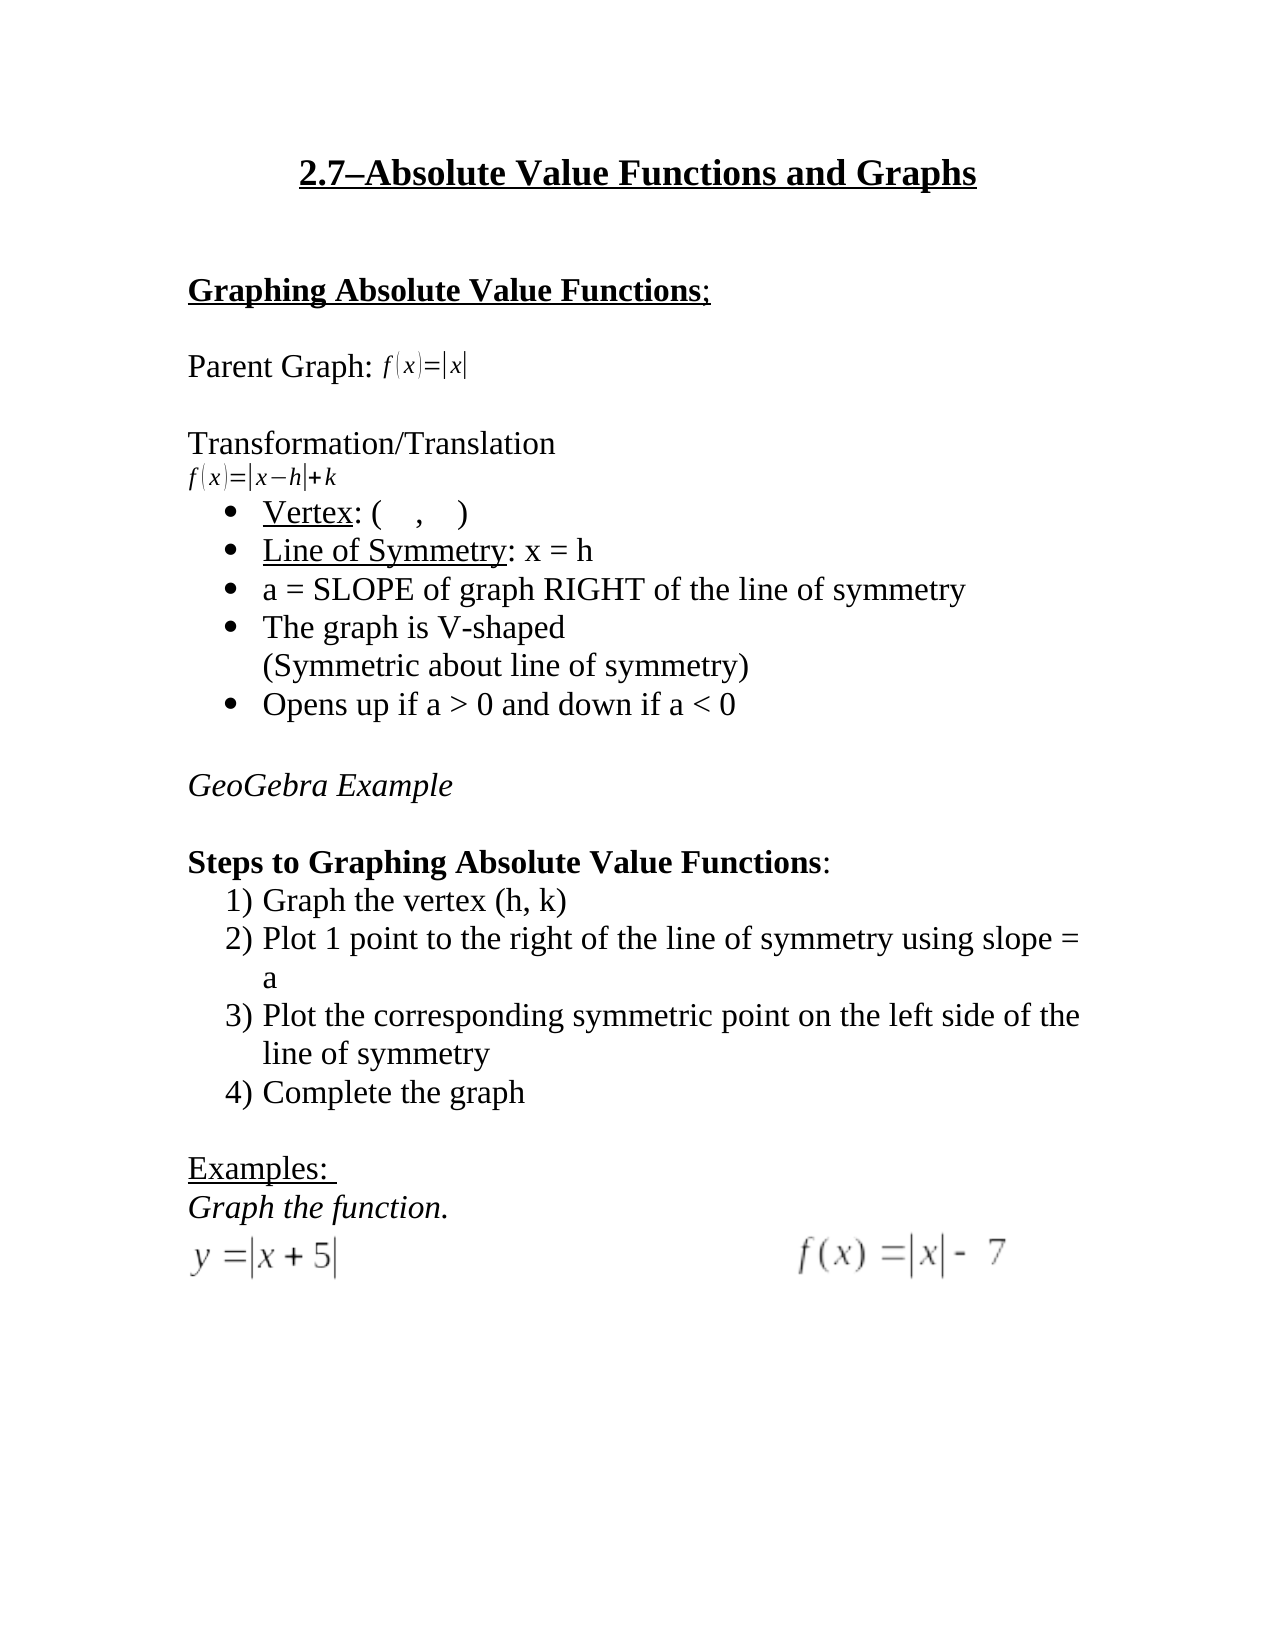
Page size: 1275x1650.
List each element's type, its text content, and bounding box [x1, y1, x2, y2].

text Transformation/Translation [187, 423, 1087, 461]
text GeoGebra Example [187, 765, 1087, 803]
text Parent Graph: [187, 346, 1087, 385]
list The graph is V-shaped [225, 607, 1087, 645]
list a = SLOPE of graph RIGHT of the line of symmetry [225, 569, 1087, 607]
text Graph the function. [187, 1187, 1087, 1225]
text 2.7–Absolute Value Functions and Graphs [187, 150, 1087, 193]
list Complete the graph [225, 1072, 1087, 1110]
text Graphing Absolute Value Functions; [187, 270, 1087, 308]
list Graph the vertex (h, k) [225, 880, 1087, 918]
text (Symmetric about line of symmetry) [225, 645, 1087, 684]
text Steps to Graphing Absolute Value Functions: [187, 842, 1087, 880]
list Plot 1 point to the right of the line of symmetry using slope = a [225, 918, 1087, 995]
list Line of Symmetry: x = h [225, 530, 1087, 569]
list Vertex: ( , ) [225, 492, 1087, 530]
list Plot the corresponding symmetric point on the left side of the line of symmetry [225, 995, 1087, 1072]
text Examples: [187, 1148, 1087, 1187]
list Opens up if a > 0 and down if a < 0 [225, 684, 1087, 722]
